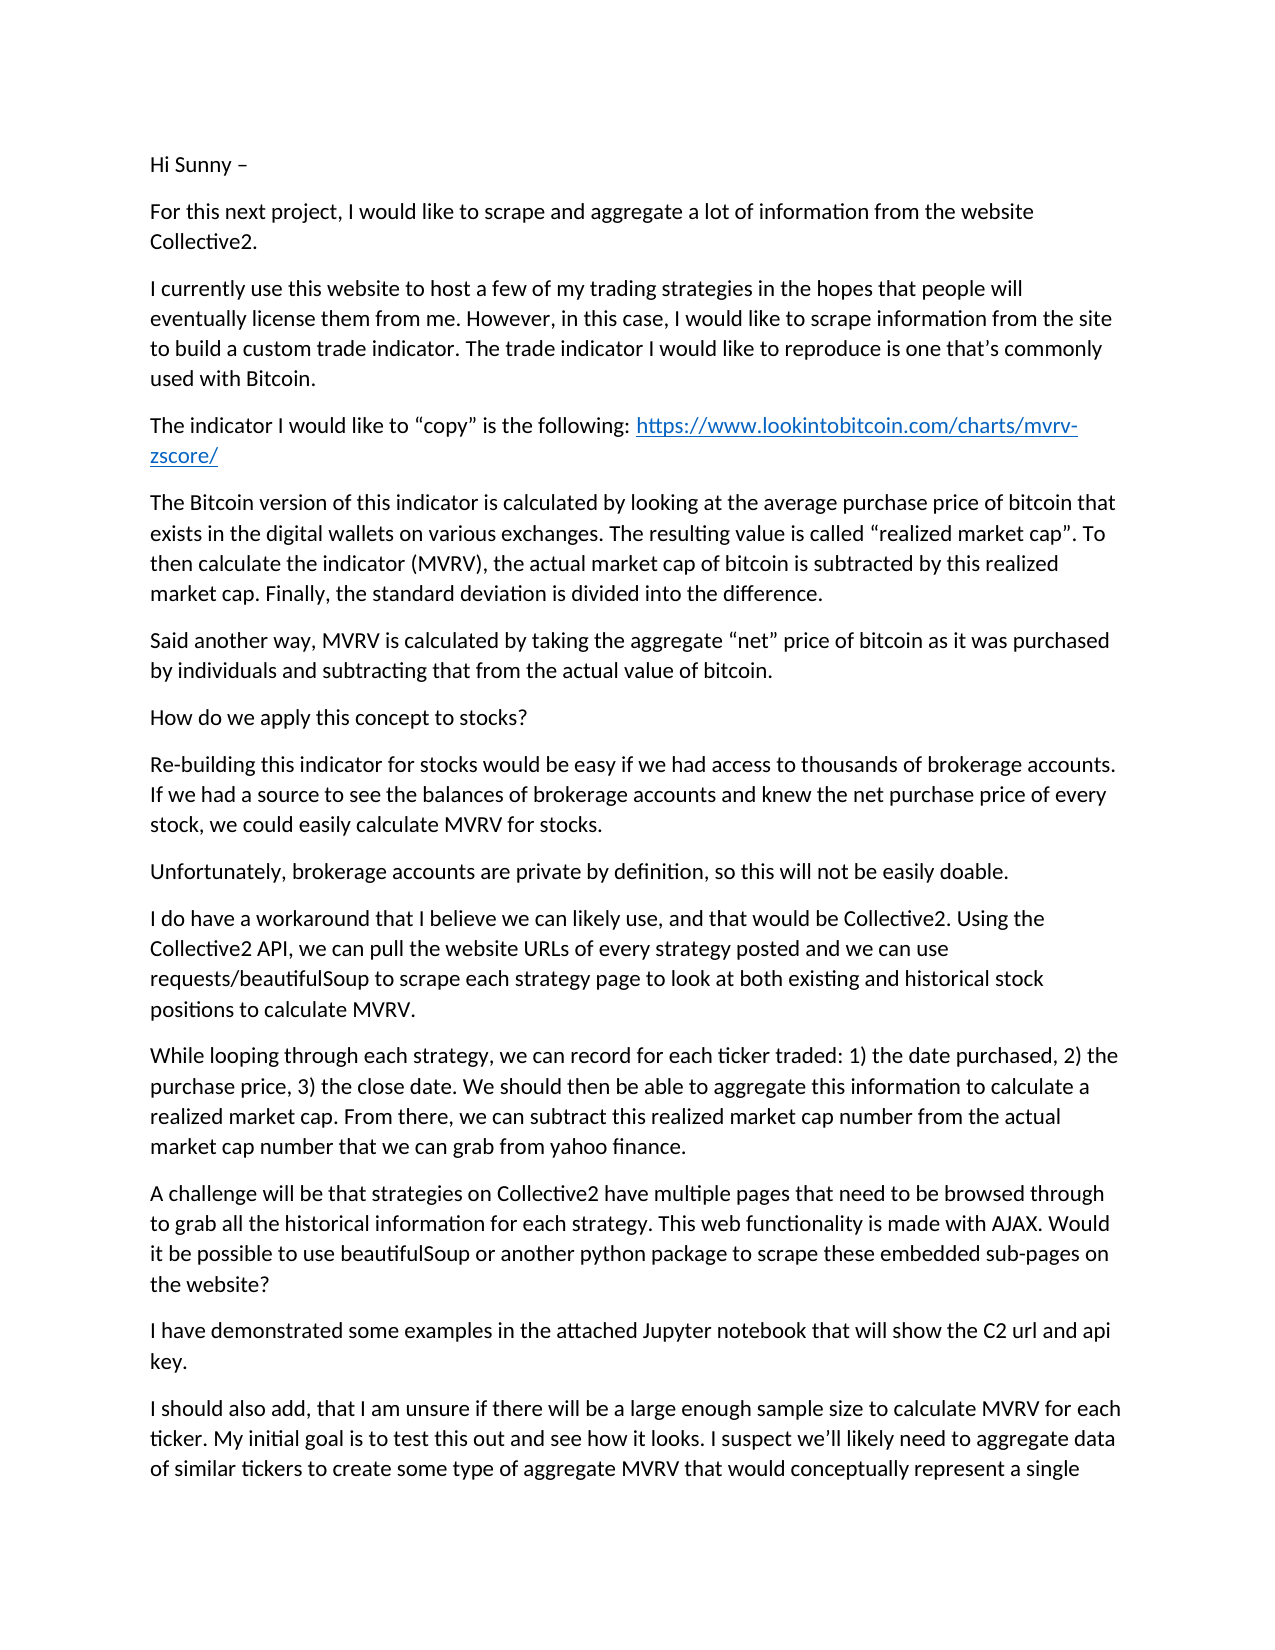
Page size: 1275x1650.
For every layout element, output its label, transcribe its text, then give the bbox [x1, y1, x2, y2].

text Said another way, MVRV is calculated by taking the aggregate “net” price of bitcoin as it was purchased by individuals and subtracting that from the actual value of bitcoin. [150, 626, 1125, 684]
text Unfortunately, brokerage accounts are private by definition, so this will not be easily doable. [150, 857, 1125, 885]
text I currently use this website to host a few of my trading strategies in the hopes that people will eventually license them from me. However, in this case, I would like to scrape information from the site to build a custom trade indicator. The trade indicator I would like to reproduce is one that’s commonly used with Bitcoin. [150, 274, 1125, 393]
text How do we apply this concept to stocks? [150, 703, 1125, 731]
text I do have a workaround that I believe we can likely use, and that would be Collective2. Using the Collective2 API, we can pull the website URLs of every strategy posted and we can use requests/beautifulSoup to scrape each strategy page to look at both existing and historical stock positions to calculate MVRV. [150, 904, 1125, 1023]
text Hi Sunny – [150, 150, 1125, 178]
text Re-building this indicator for stocks would be easy if we had access to thousands of brokerage accounts. If we had a source to see the balances of brokerage accounts and knew the net purchase price of every stock, we could easily calculate MVRV for stocks. [150, 750, 1125, 838]
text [150, 1394, 1125, 1482]
text The Bitcoin version of this indicator is calculated by looking at the average purchase price of bitcoin that exists in the digital wallets on various exchanges. The resulting value is called “realized market cap”. To then calculate the indicator (MVRV), the actual market cap of bitcoin is subtracted by this realized market cap. Finally, the standard deviation is divided into the difference. [150, 488, 1125, 607]
text For this next project, I would like to scrape and aggregate a lot of information from the website Collective2. [150, 197, 1125, 255]
text The indicator I would like to “copy” is the following: https://www.lookintobitcoin.com/charts/mvrv-zscore/ [150, 411, 1125, 470]
text A challenge will be that strategies on Collective2 have multiple pages that need to be browsed through to grab all the historical information for each strategy. This web functionality is made with AJAX. Would it be possible to use beautifulSoup or another python package to scrape these embedded sub-pages on the website? [150, 1179, 1125, 1298]
text I have demonstrated some examples in the attached Jupyter notebook that will show the C2 url and api key. [150, 1317, 1125, 1375]
text While looping through each strategy, we can record for each ticker traded: 1) the date purchased, 2) the purchase price, 3) the close date. We should then be able to aggregate this information to calculate a realized market cap. From there, we can subtract this realized market cap number from the actual market cap number that we can grab from yahoo finance. [150, 1042, 1125, 1160]
